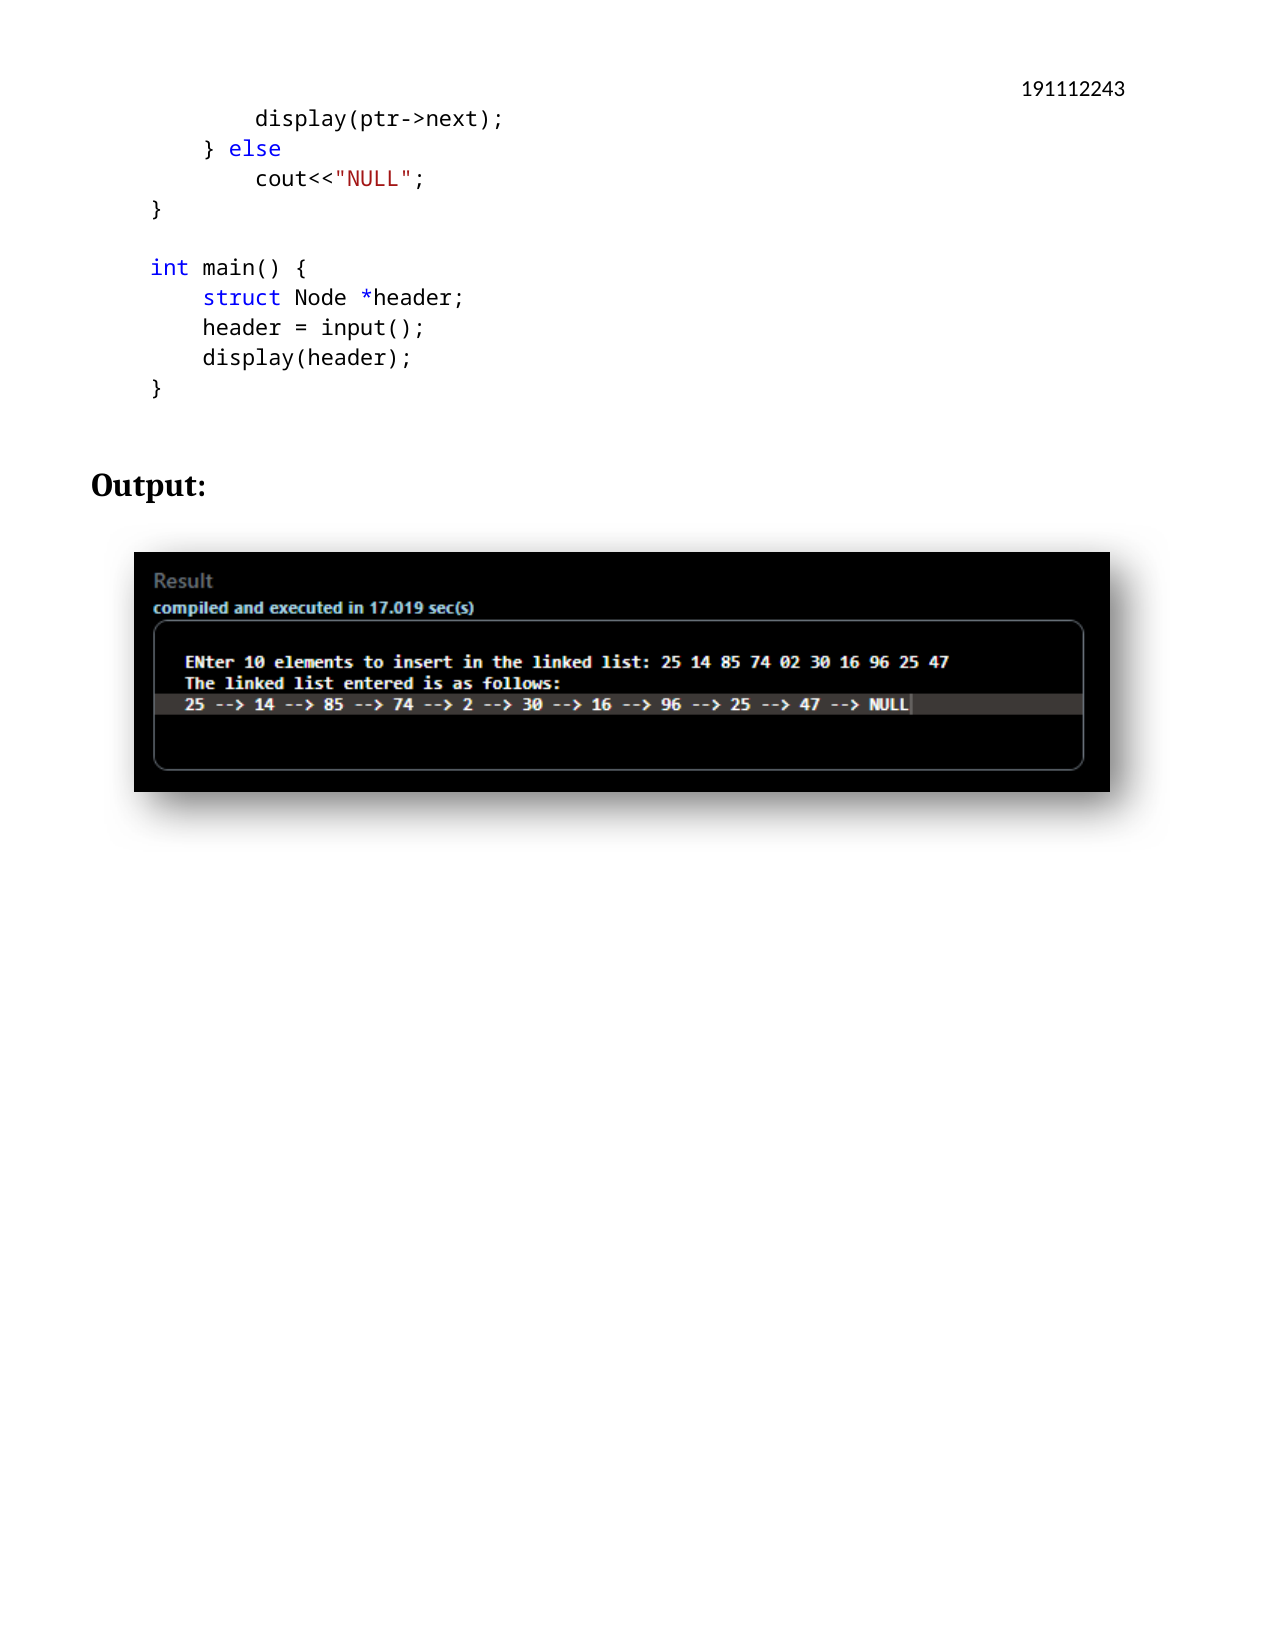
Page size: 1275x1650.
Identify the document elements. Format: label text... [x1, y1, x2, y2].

text int main() { [150, 252, 1125, 282]
text header = input(); [150, 312, 1125, 342]
text } [150, 372, 1125, 401]
text display(ptr->next); [150, 103, 1125, 133]
text } [150, 193, 1125, 223]
text Output: [91, 466, 1184, 504]
picture [134, 552, 1110, 792]
text } else [150, 133, 1125, 163]
text struct Node *header; [150, 282, 1125, 312]
text cout<<"NULL"; [150, 163, 1125, 193]
text display(header); [150, 342, 1125, 372]
